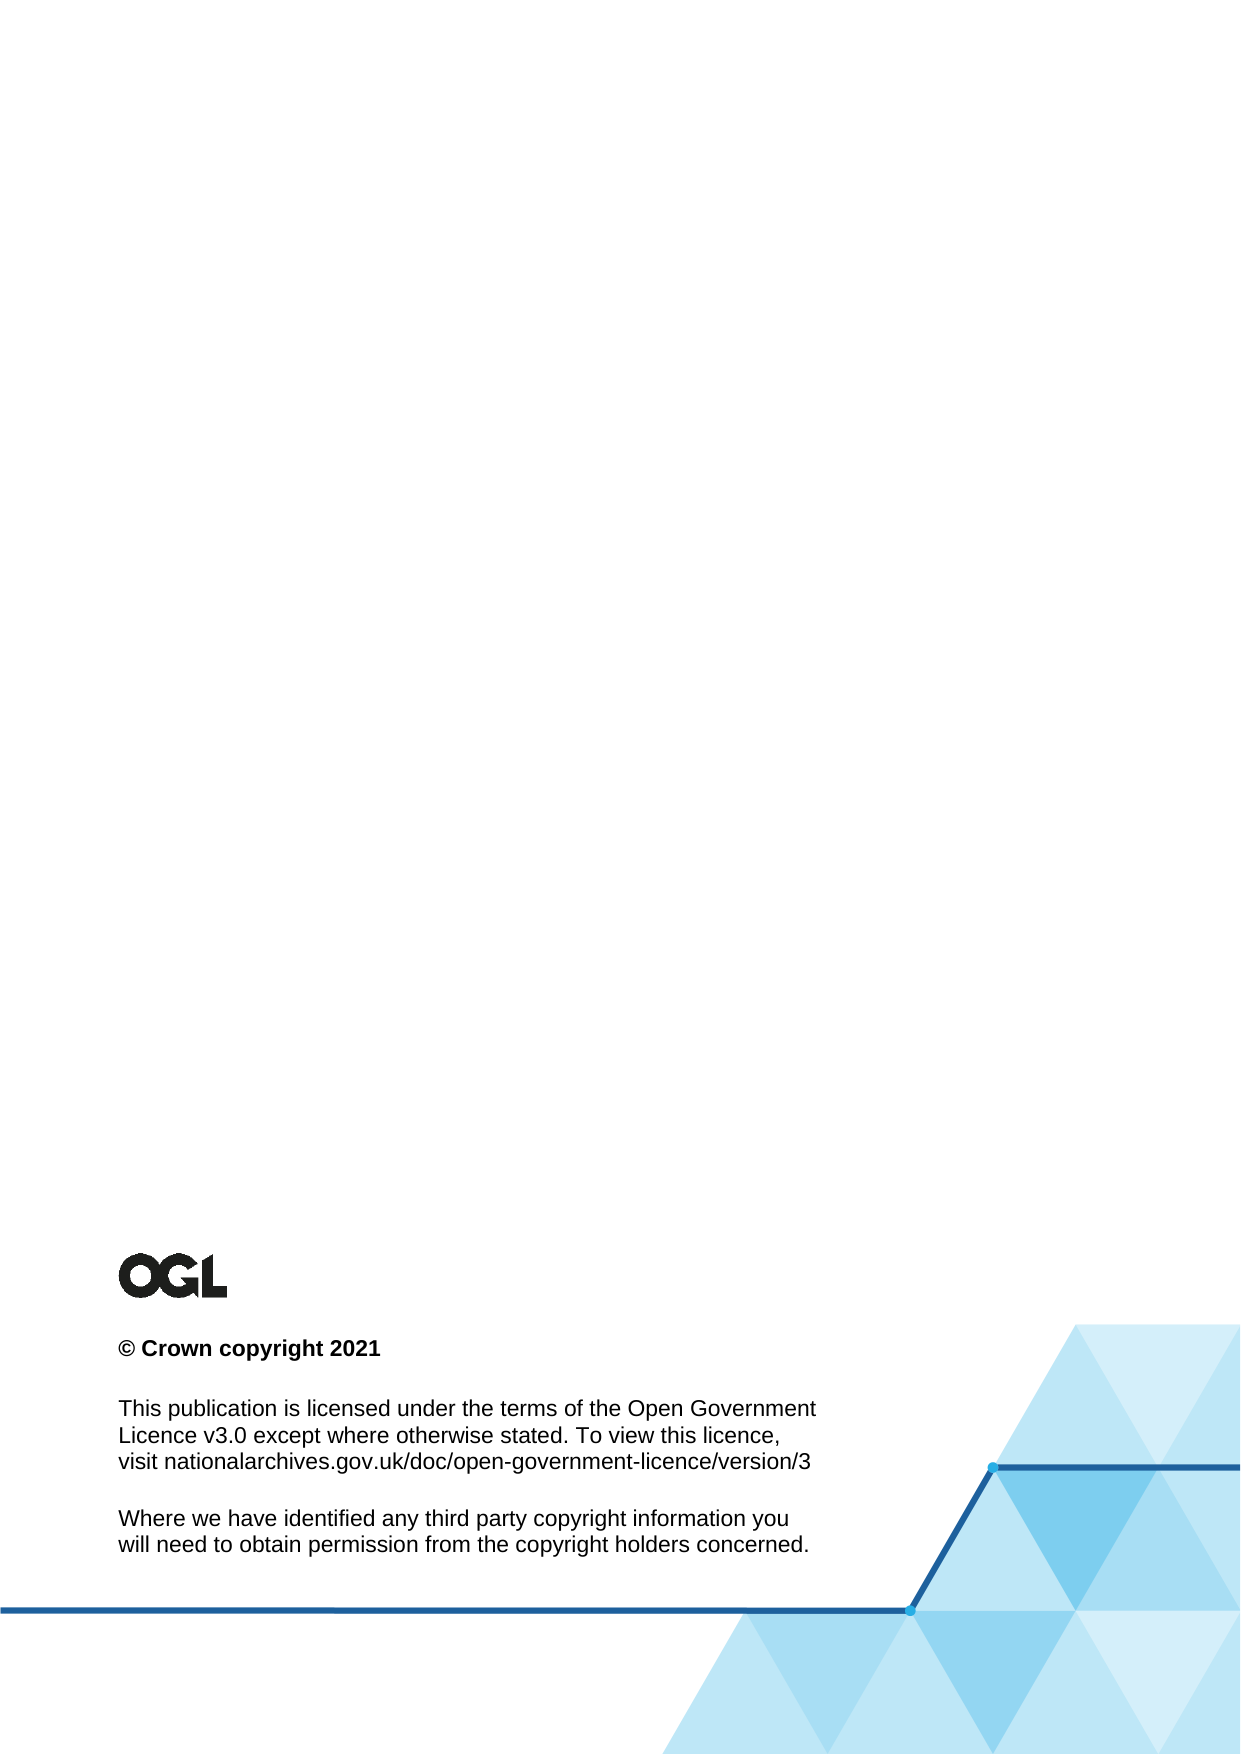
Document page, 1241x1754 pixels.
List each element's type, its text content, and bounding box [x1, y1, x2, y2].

text © Crown copyright 2021 [118, 1335, 1122, 1361]
text This publication is licensed under the terms of the Open Government Licence v3.0 except where otherwise stated. To view this licence, visit nationalarchives.gov.uk/doc/open-government-licence/version/3 [118, 1395, 1122, 1474]
picture [0, 0, 1241, 1754]
text Where we have identified any third party copyright information you will need to obtain permission from the copyright holders concerned. [118, 1504, 1122, 1557]
